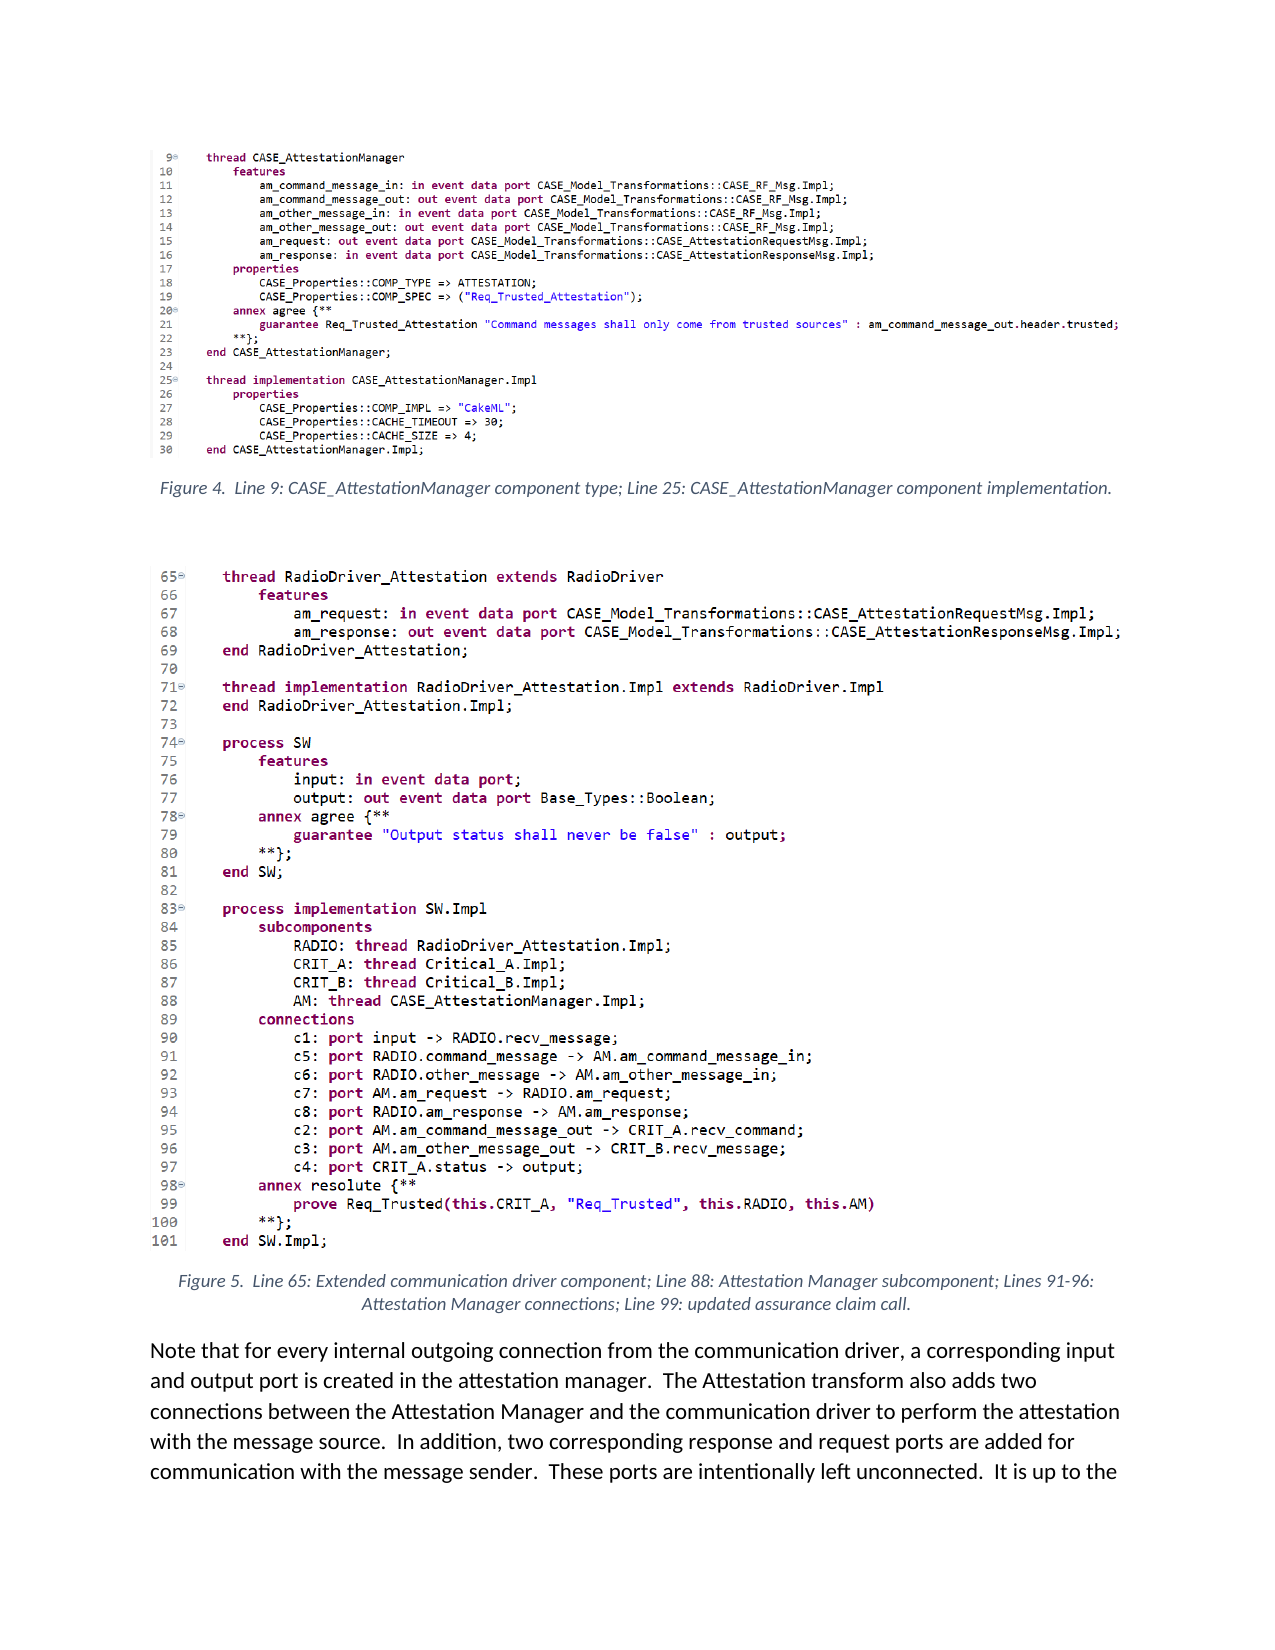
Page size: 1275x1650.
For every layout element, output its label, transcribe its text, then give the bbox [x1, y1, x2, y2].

text Figure 5. Line 65: Extended communication driver component; Line 88: Attestation Manager subcomponent; Lines 91-96: Attestation Manager connections; Line 99: updated assurance claim call. [150, 1270, 1125, 1316]
text Figure 4. Line 9: CASE_AttestationManager component type; Line 25: CASE_AttestationManager component implementation. [150, 476, 1125, 499]
picture [150, 566, 1125, 1251]
picture [150, 150, 1125, 458]
